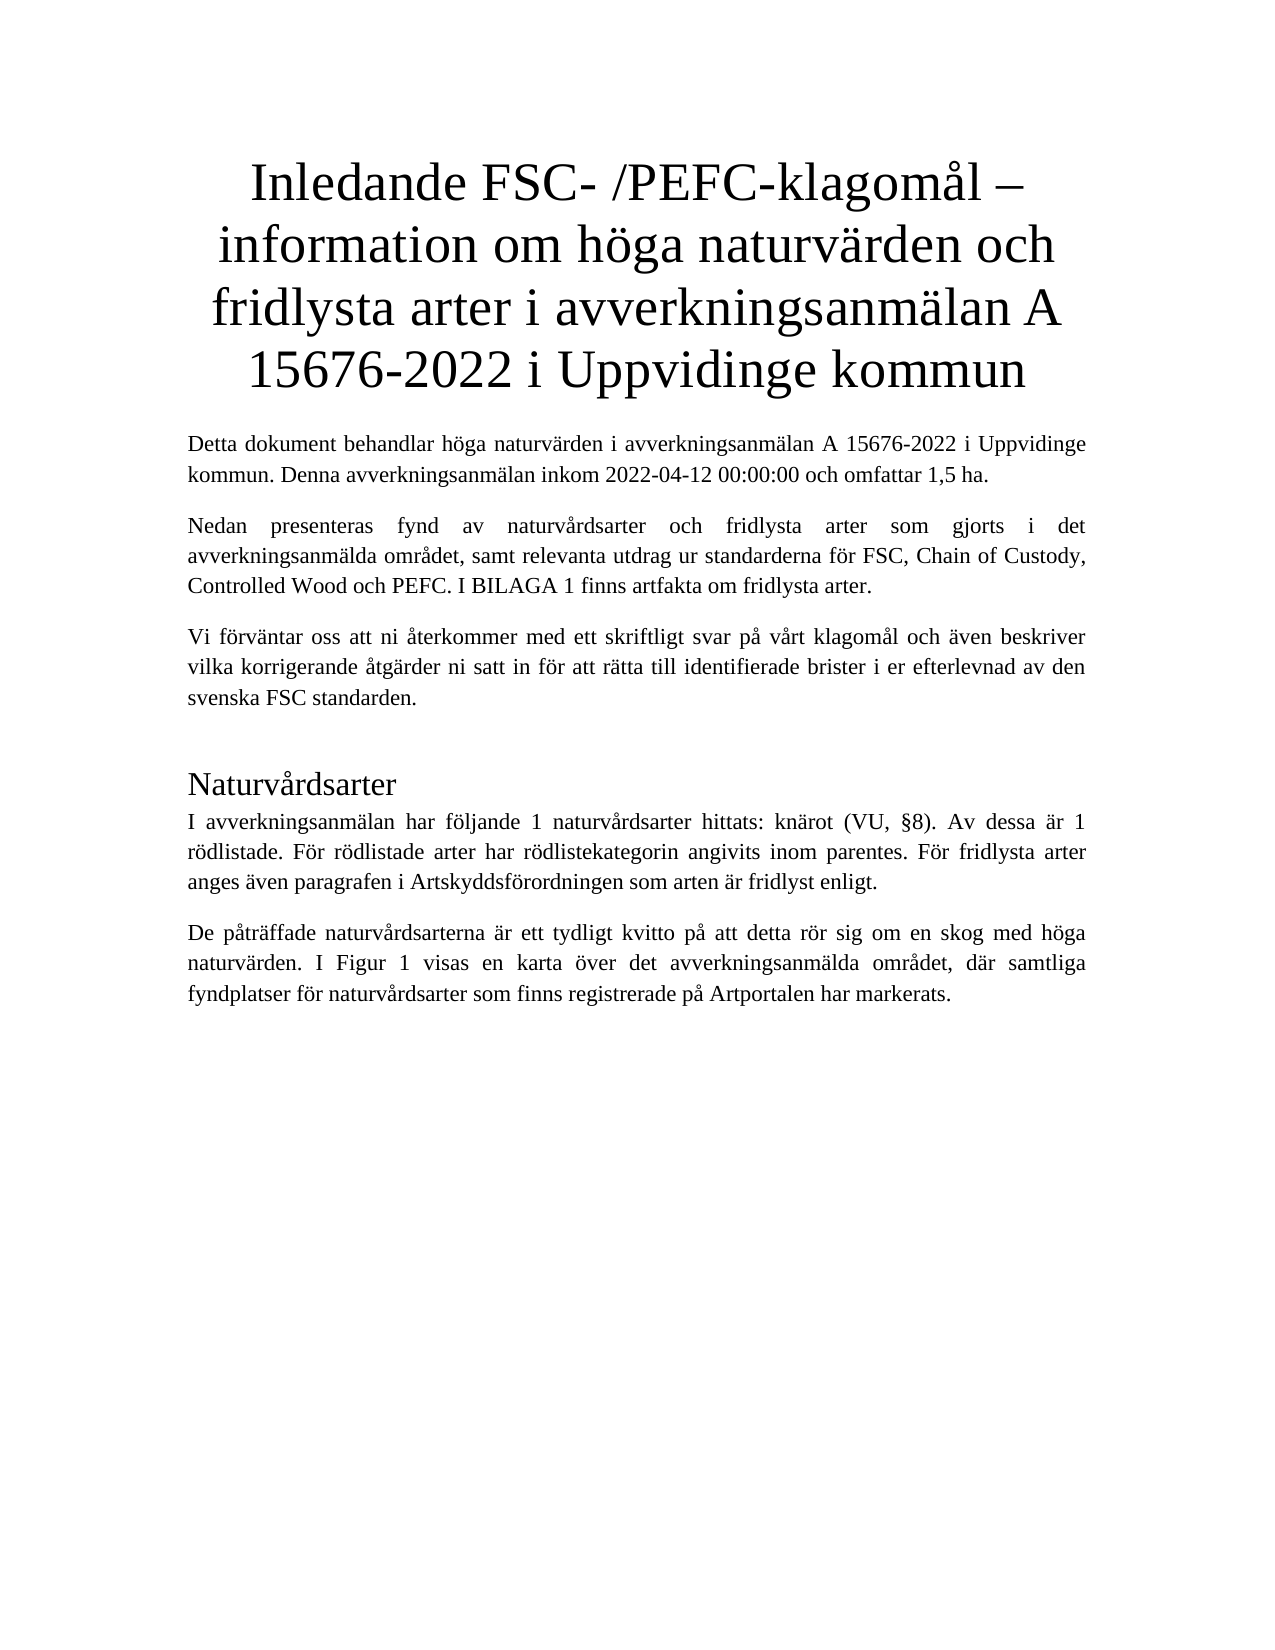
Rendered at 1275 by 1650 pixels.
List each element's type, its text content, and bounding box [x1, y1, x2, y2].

subtitle Naturvårdsarter [187, 764, 1087, 802]
text I avverkningsanmälan har följande 1 naturvårdsarter hittats: knärot (VU, §8). Av dessa är 1 rödlistade. För rödlistade arter har rödlistekategorin angivits inom parentes. För fridlysta arter anges även paragrafen i Artskyddsförordningen som arten är fridlyst enligt. [187, 808, 1087, 894]
text Detta dokument behandlar höga naturvärden i avverkningsanmälan A 15676-2022 i Uppvidinge kommun. Denna avverkningsanmälan inkom 2022-04-12 00:00:00 och omfattar 1,5 ha. [187, 430, 1087, 487]
text Nedan presenteras fynd av naturvårdsarter och fridlysta arter som gjorts i det avverkningsanmälda området, samt relevanta utdrag ur standarderna för FSC, Chain of Custody, Controlled Wood och PEFC. I BILAGA 1 finns artfakta om fridlysta arter. [187, 512, 1087, 598]
text De påträffade naturvårdsarterna är ett tydligt kvitto på att detta rör sig om en skog med höga naturvärden. I Figur 1 visas en karta över det avverkningsanmälda området, där samtliga fyndplatser för naturvårdsarter som finns registrerade på Artportalen har markerats. [187, 919, 1087, 1006]
title Inledande FSC- /PEFC-klagomål – information om höga naturvärden och fridlysta arter i avverkningsanmälan A 15676-2022 i Uppvidinge kommun [187, 150, 1087, 399]
text Vi förväntar oss att ni återkommer med ett skriftligt svar på vårt klagomål och även beskriver vilka korrigerande åtgärder ni satt in för att rätta till identifierade brister i er efterlevnad av den svenska FSC standarden. [187, 623, 1087, 710]
